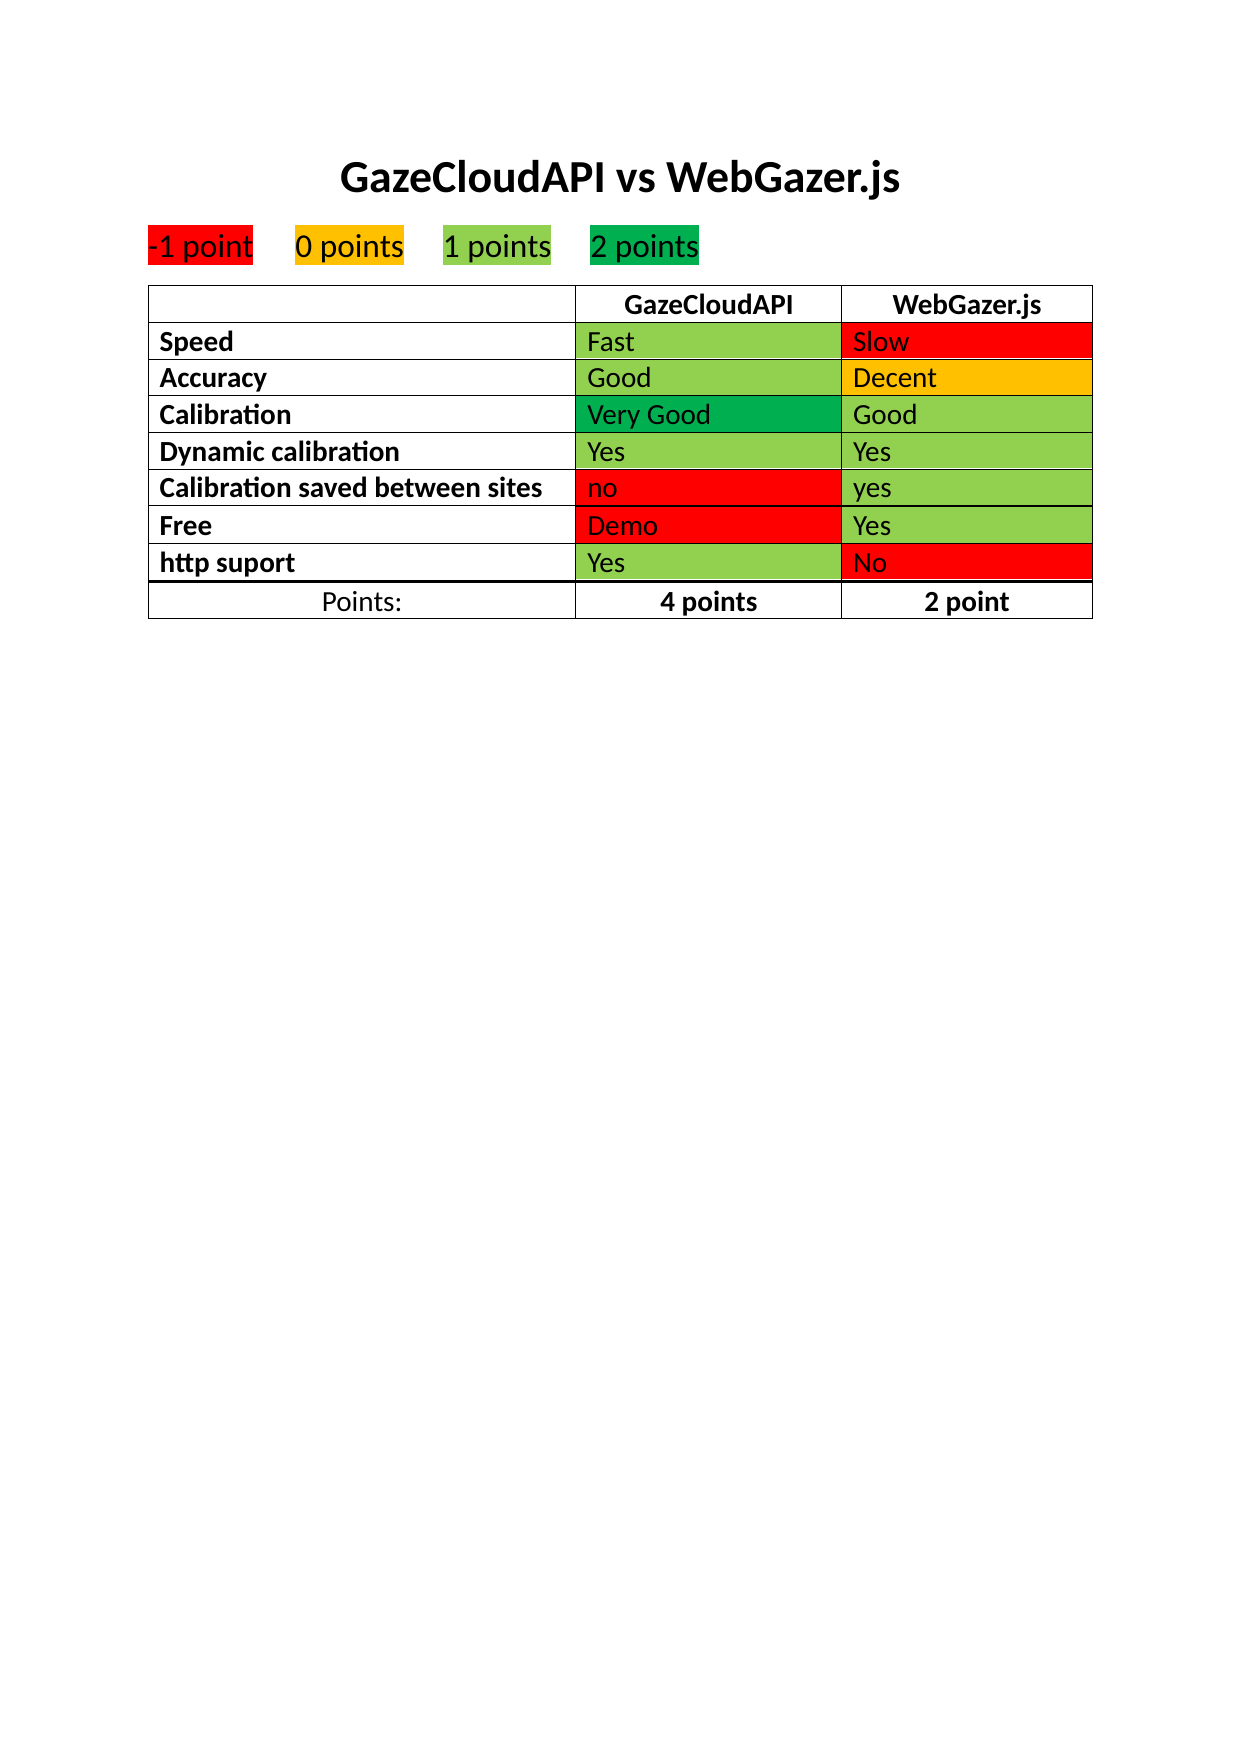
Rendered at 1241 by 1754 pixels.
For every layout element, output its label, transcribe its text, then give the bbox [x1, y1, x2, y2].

table_cell Yes [576, 544, 841, 579]
table_cell Demo [576, 507, 841, 543]
table_cell No [842, 544, 1092, 579]
table_cell Accuracy [149, 360, 575, 395]
table_cell Free [149, 506, 575, 543]
table_cell Points: [149, 583, 575, 618]
table_cell yes [842, 470, 1092, 505]
text -1 point 0 points 1 points 2 points [148, 224, 1093, 265]
table_cell 4 points [576, 583, 841, 618]
table_header WebGazer.js [842, 286, 1092, 322]
text GazeCloudAPI vs WebGazer.js [148, 148, 1093, 203]
table_cell Decent [842, 360, 1092, 395]
table_cell Dynamic calibration [149, 433, 575, 468]
table_cell Yes [842, 433, 1092, 468]
table_cell Fast [576, 323, 841, 358]
table_cell Slow [842, 323, 1092, 358]
table_header GazeCloudAPI [576, 286, 841, 322]
table_cell Calibration [149, 396, 575, 432]
table_cell Very Good [576, 396, 841, 432]
table_cell no [576, 470, 841, 505]
table_cell http suport [149, 544, 575, 579]
table_cell Yes [842, 507, 1092, 543]
table_cell Speed [149, 323, 575, 358]
table_header [149, 286, 575, 322]
table_cell Good [576, 360, 841, 395]
table_cell 2 point [842, 583, 1092, 618]
table_cell Good [842, 396, 1092, 432]
table_cell Calibration saved between sites [149, 470, 575, 505]
table_cell Yes [576, 433, 841, 468]
